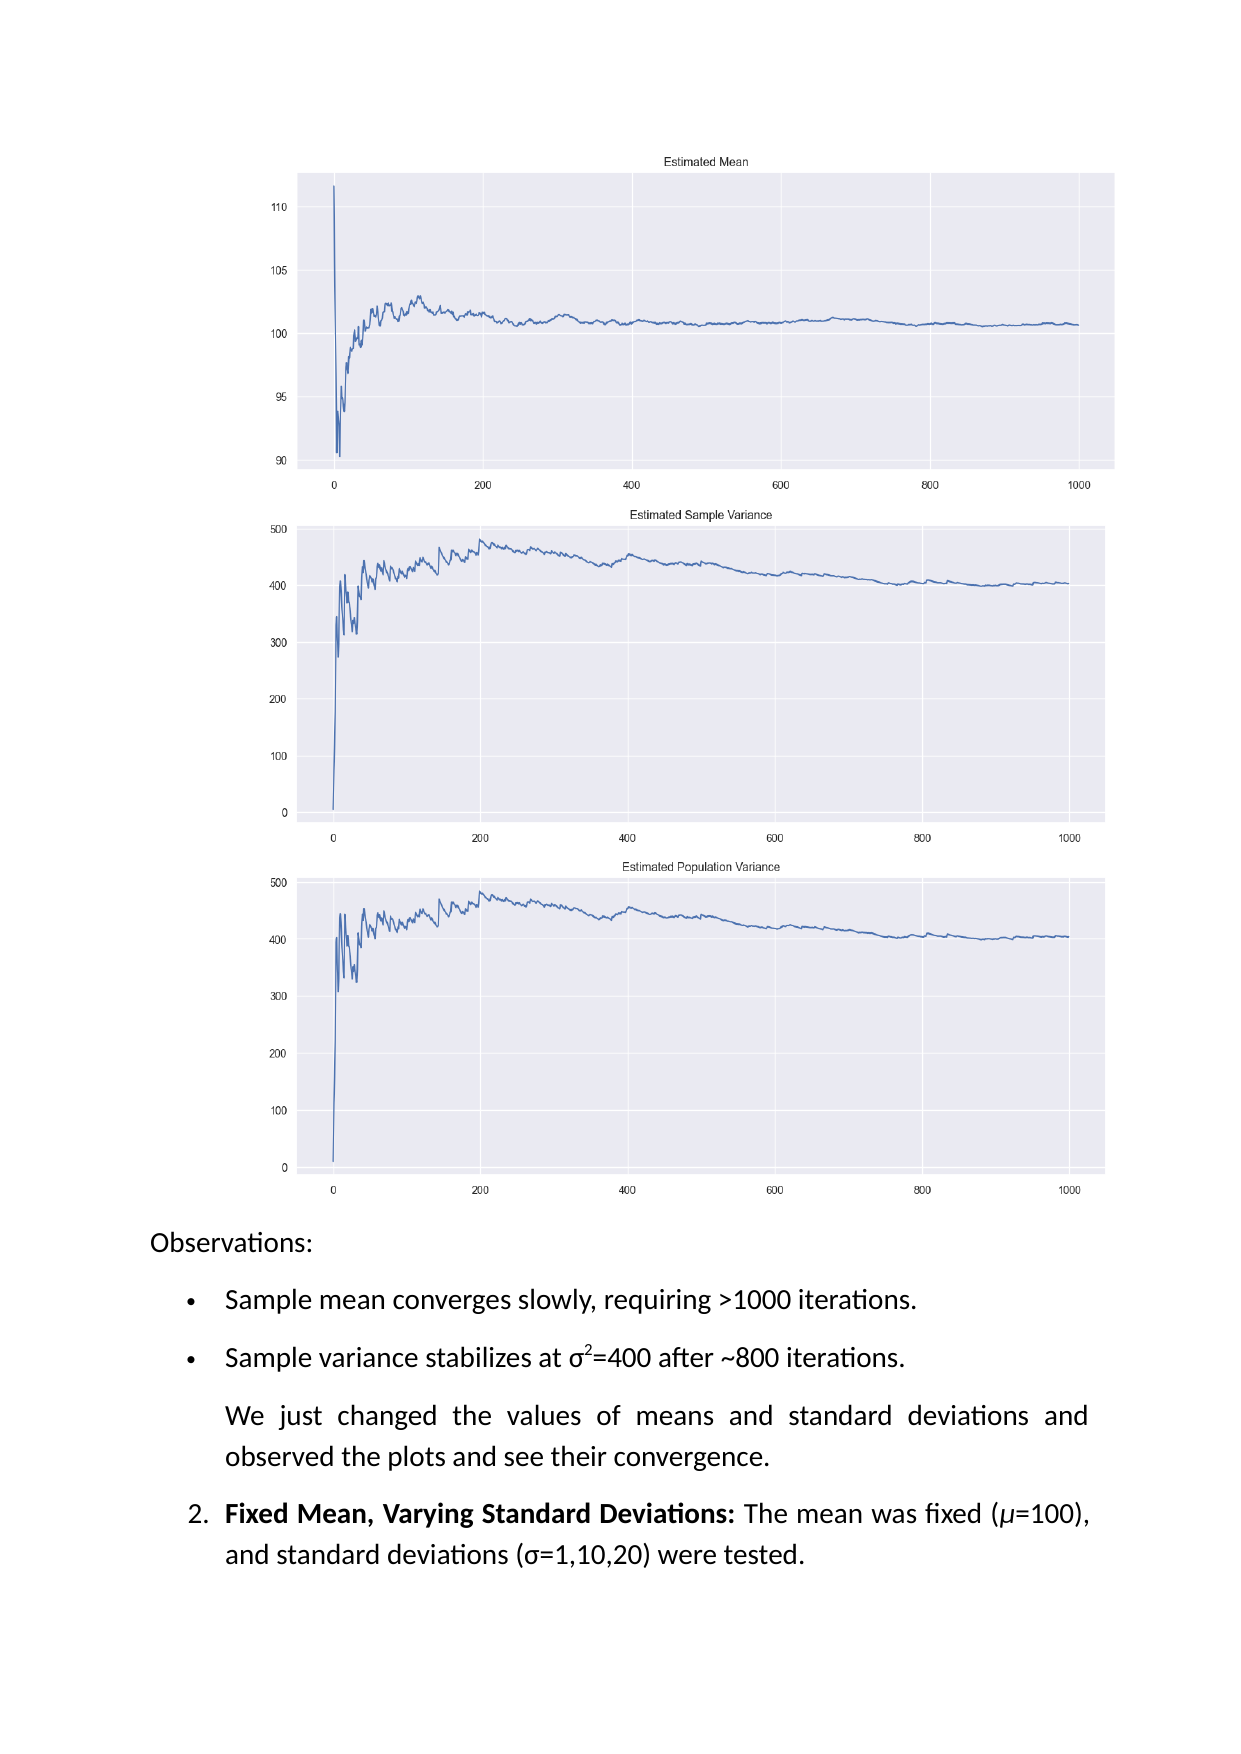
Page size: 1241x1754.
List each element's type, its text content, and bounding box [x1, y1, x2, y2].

text Observations: [150, 1224, 1090, 1259]
list Sample variance stabilizes at σ2=400 after ~800 iterations. [187, 1339, 1090, 1375]
list Fixed Mean, Varying Standard Deviations: The mean was fixed (μ=100), and standard deviations (σ=1,10,20) were tested. [187, 1495, 1090, 1572]
picture [262, 150, 1122, 498]
text We just changed the values of means and standard deviations and observed the plots and see their convergence. [225, 1397, 1090, 1473]
picture [262, 854, 1112, 1203]
picture [262, 502, 1112, 851]
list Sample mean converges slowly, requiring >1000 iterations. [187, 1281, 1090, 1317]
